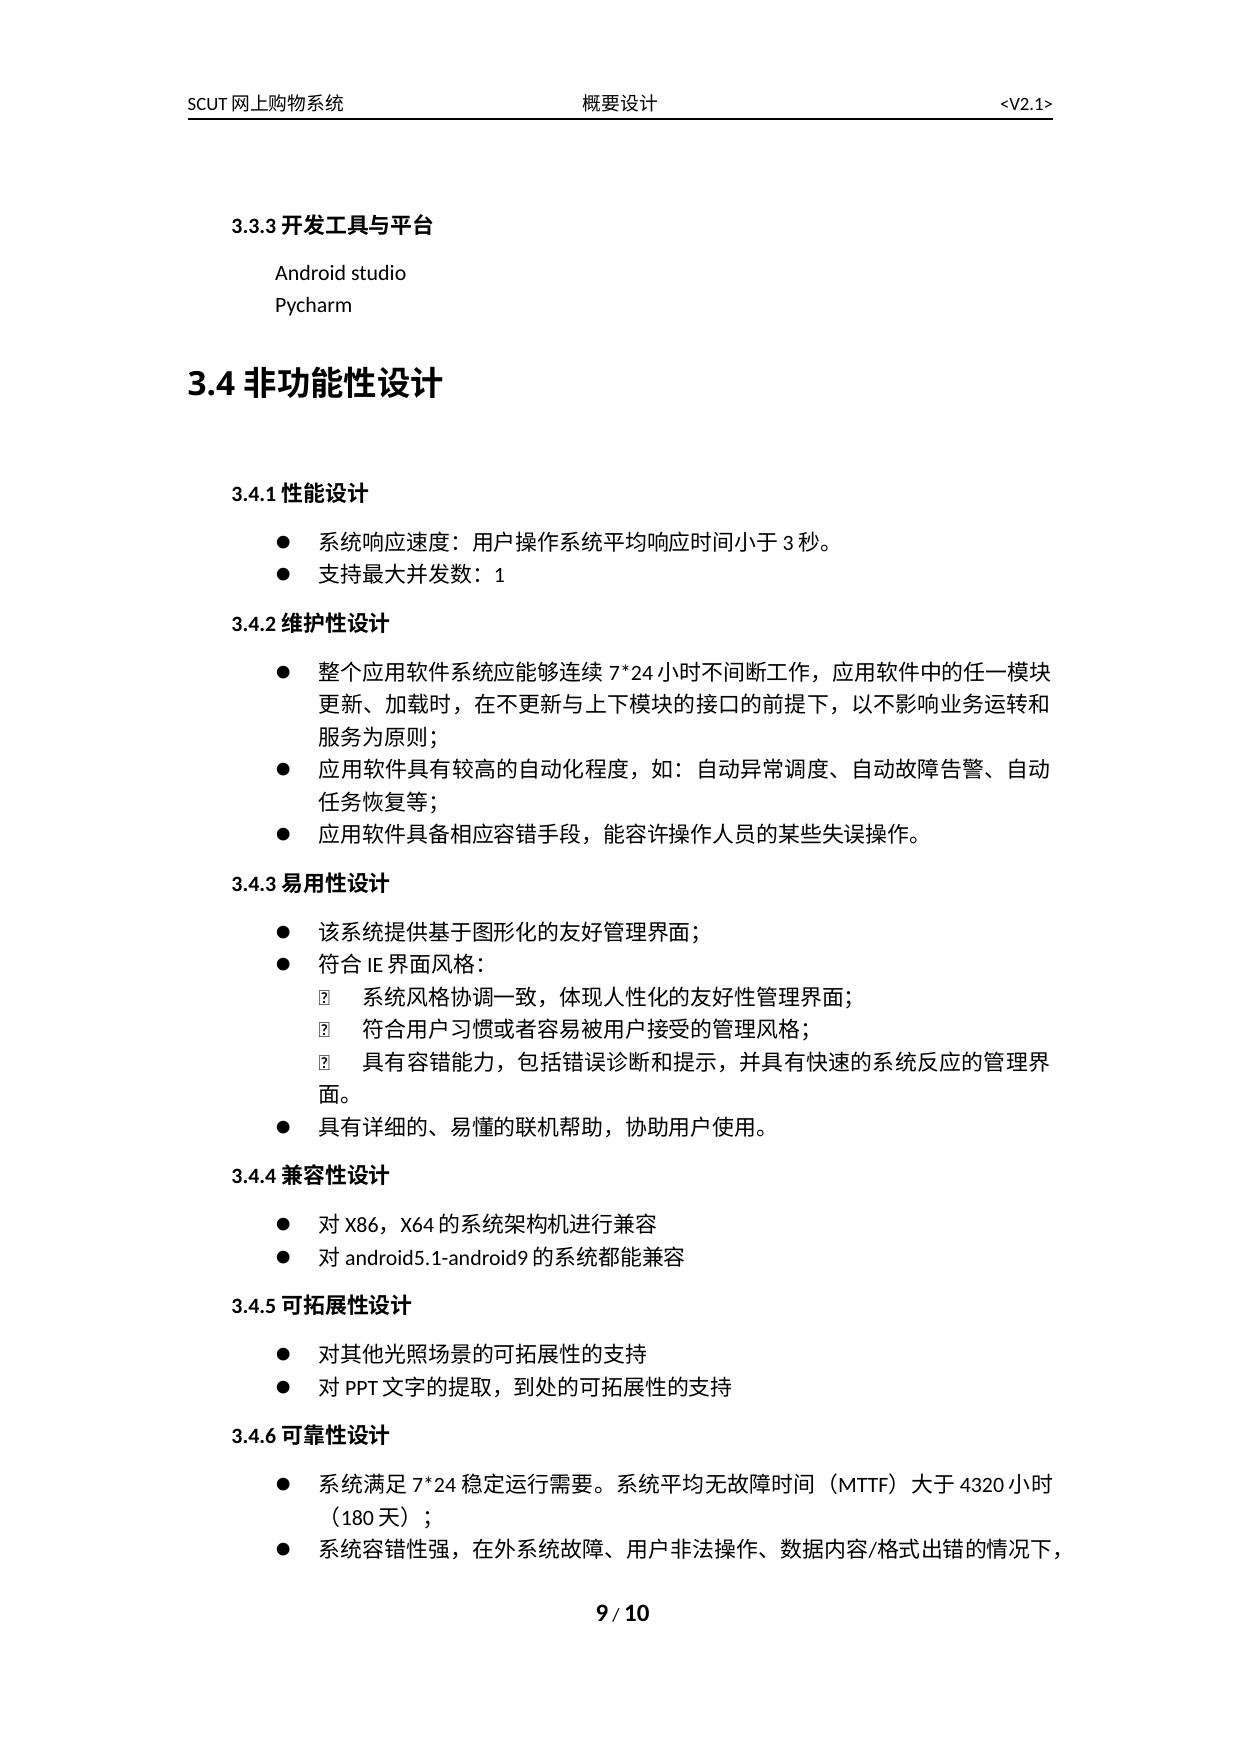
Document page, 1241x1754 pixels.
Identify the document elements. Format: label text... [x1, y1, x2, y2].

list 系统容错性强，在外系统故障、用户非法操作、数据内容/格式出错的情况下，仍可正常运行平均失效间隔（MTBF）大于4320小时（180天）； [275, 1532, 1053, 1564]
subtitle 3.4.1 性能设计 [187, 476, 1053, 508]
subtitle 3.4.4 兼容性设计 [187, 1158, 1053, 1191]
text  具有容错能力，包括错误诊断和提示，并具有快速的系统反应的管理界面。 [319, 1044, 1053, 1109]
text  符合用户习惯或者容易被用户接受的管理风格； [319, 1012, 1053, 1044]
list 对其他光照场景的可拓展性的支持 [275, 1337, 1053, 1369]
list 整个应用软件系统应能够连续7*24小时不间断工作，应用软件中的任一模块更新、加载时，在不更新与上下模块的接口的前提下，以不影响业务运转和服务为原则； [275, 654, 1053, 752]
list 支持最大并发数：1 [275, 557, 1053, 589]
subtitle 3.4.2 维护性设计 [187, 606, 1053, 638]
list 系统响应速度：用户操作系统平均响应时间小于3秒。 [275, 524, 1053, 557]
text Pycharm [187, 288, 1053, 321]
list 应用软件具有较高的自动化程度，如：自动异常调度、自动故障告警、自动任务恢复等； [275, 752, 1053, 817]
subtitle 3.4.3 易用性设计 [187, 866, 1053, 898]
list 对android5.1-android9的系统都能兼容 [275, 1239, 1053, 1272]
list 具有详细的、易懂的联机帮助，协助用户使用。 [275, 1109, 1053, 1142]
subtitle 3.4 非功能性设计 [187, 348, 1053, 413]
text  系统风格协调一致，体现人性化的友好性管理界面； [319, 979, 1053, 1012]
text Android studio [187, 256, 1053, 288]
list 该系统提供基于图形化的友好管理界面； [275, 914, 1053, 947]
list 应用软件具备相应容错手段，能容许操作人员的某些失误操作。 [275, 817, 1053, 849]
list 符合IE界面风格： [275, 947, 1053, 979]
subtitle 3.4.6 可靠性设计 [187, 1418, 1053, 1451]
list 系统满足7*24稳定运行需要。系统平均无故障时间（MTTF）大于4320小时（180天）； [275, 1467, 1053, 1532]
list 对PPT文字的提取，到处的可拓展性的支持 [275, 1369, 1053, 1402]
list 对X86，X64的系统架构机进行兼容 [275, 1207, 1053, 1239]
subtitle 3.4.5 可拓展性设计 [187, 1288, 1053, 1321]
subtitle 3.3.3 开发工具与平台 [187, 207, 1053, 240]
